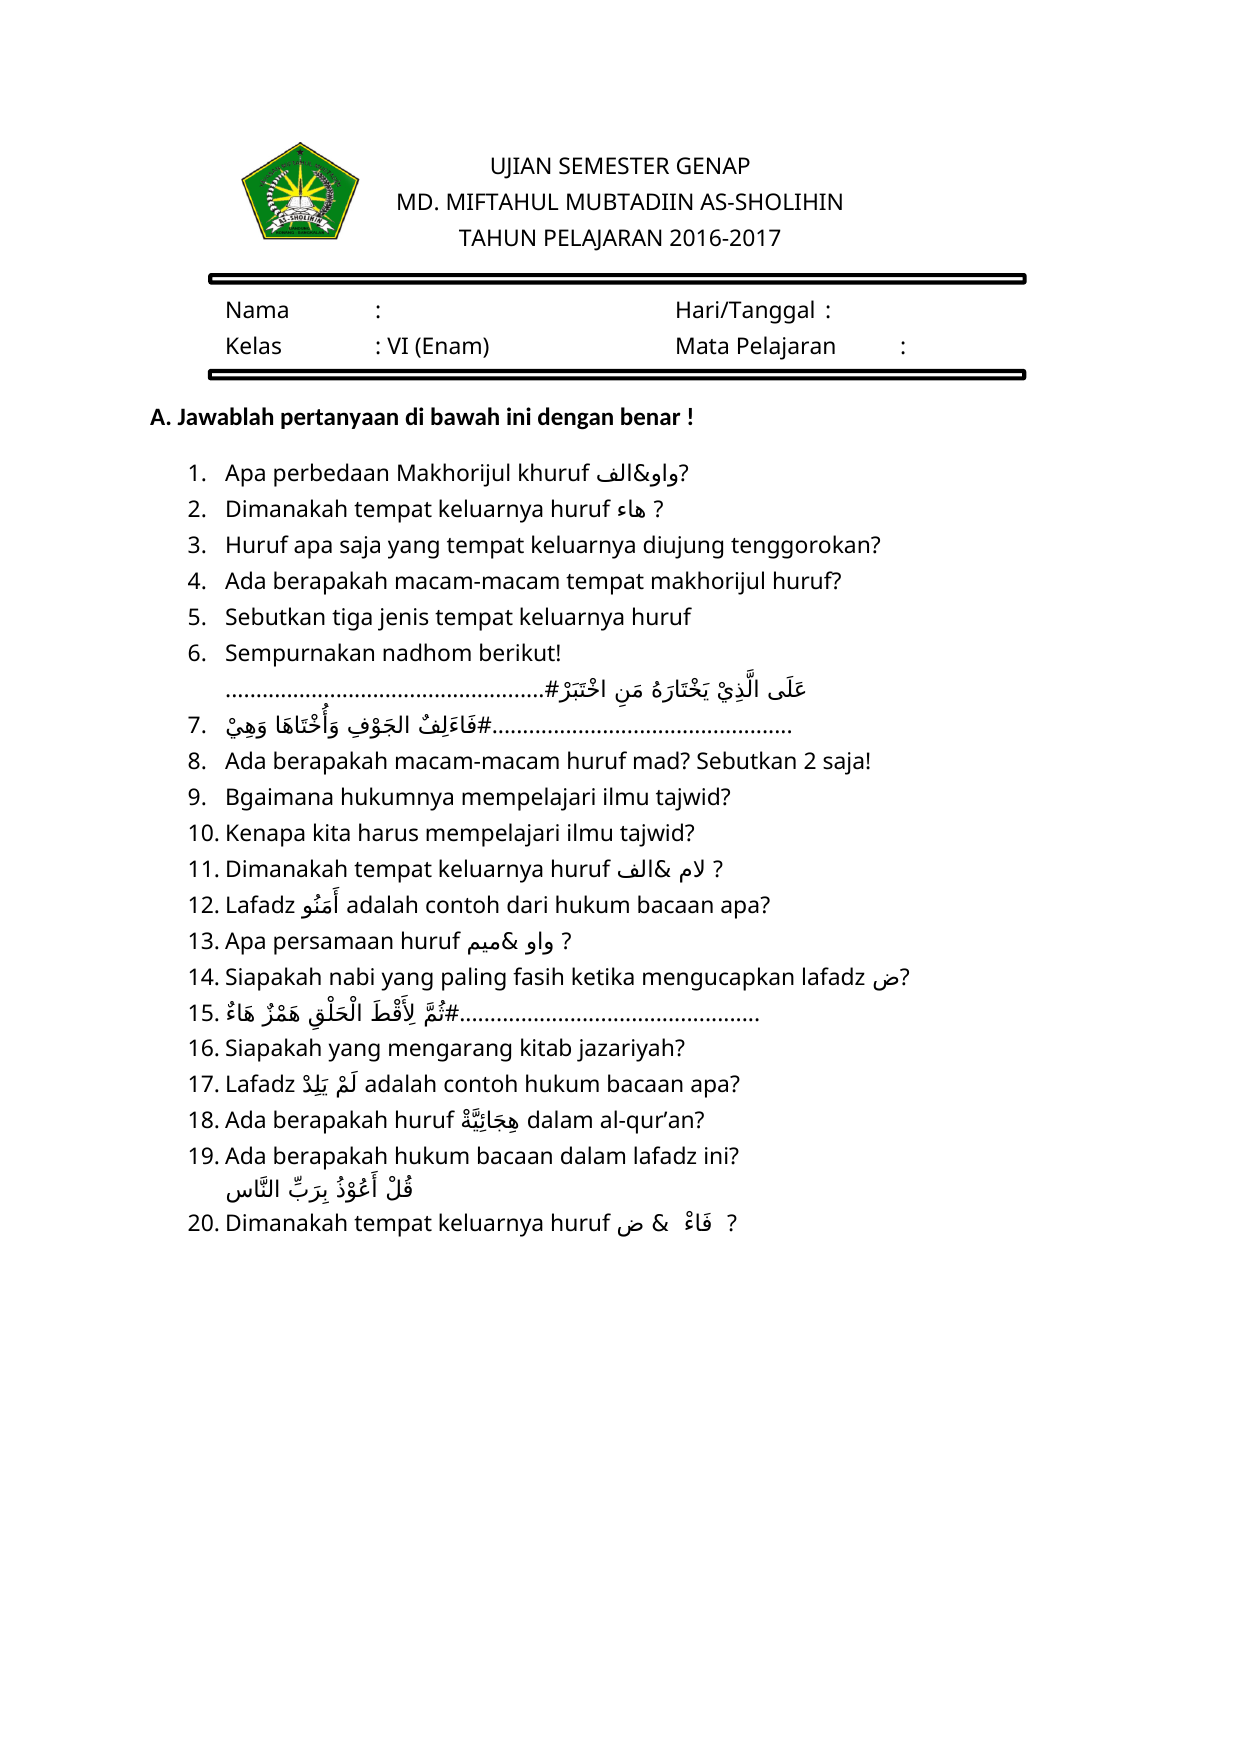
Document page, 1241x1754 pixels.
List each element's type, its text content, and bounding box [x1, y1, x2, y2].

picture [240, 181, 361, 186]
text A. Jawablah pertanyaan di bawah ini dengan benar ! [150, 402, 1090, 432]
list Dimanakah tempat keluarnya huruf لام &الف ? [187, 853, 1090, 884]
list Bgaimana hukumnya mempelajari ilmu tajwid? [187, 781, 1090, 812]
text UJIAN SEMESTER GENAP [150, 150, 1090, 181]
list Siapakah yang mengarang kitab jazariyah? [187, 1032, 1090, 1064]
list ثُمَّ لِأَقْطَ الْحَلْقِ هَمْزٌ هَاءٌ#................................................. [187, 996, 1090, 1028]
list فَاءَلِفٌ الجَوْفِ وَأُخْتَاهَا وَهِيْ#................................................. [187, 709, 1090, 740]
list Lafadz لَمْ يَلِدْ adalah contoh hukum bacaan apa? [187, 1068, 1090, 1099]
list Sebutkan tiga jenis tempat keluarnya huruf [187, 601, 1090, 632]
list Ada berapakah huruf هِجَائِيَّةْ dalam al-qur’an? [187, 1104, 1090, 1136]
list Huruf apa saja yang tempat keluarnya diujung tenggorokan? [187, 529, 1090, 561]
list Kenapa kita harus mempelajari ilmu tajwid? [187, 817, 1090, 848]
text TAHUN PELAJARAN 2016-2017 [150, 222, 1090, 253]
text MD. MIFTAHUL MUBTADIIN AS-SHOLIHIN [150, 186, 1090, 217]
text Kelas : VI (Enam) Mata Pelajaran : [150, 330, 1090, 361]
list Dimanakah tempat keluarnya huruf فَاءْ & ض ? [187, 1207, 1090, 1238]
list Sempurnakan nadhom berikut! [187, 637, 1090, 668]
list Siapakah nabi yang paling fasih ketika mengucapkan lafadz ض? [187, 961, 1090, 992]
list Ada berapakah hukum bacaan dalam lafadz ini? [187, 1140, 1090, 1171]
list Apa persamaan huruf واو &ميم ? [187, 924, 1090, 956]
picture [240, 142, 361, 150]
list Lafadz أَمَنُو adalah contoh dari hukum bacaan apa? [187, 889, 1090, 920]
picture [240, 217, 361, 222]
list قُلْ أَعُوْذُ بِرَبِّ النَّاس [225, 1176, 1090, 1203]
text Nama : Hari/Tanggal : [150, 294, 1090, 325]
list Ada berapakah macam-macam huruf mad? Sebutkan 2 saja! [187, 745, 1090, 776]
list ....................................................#عَلَى الَّذِيْ يَخْتَارَهُ مَنِ اخْتَبَرْ [225, 673, 1090, 704]
list Dimanakah tempat keluarnya huruf هاء ? [187, 493, 1090, 524]
list Ada berapakah macam-macam tempat makhorijul huruf? [187, 565, 1090, 596]
list Apa perbedaan Makhorijul khuruf واو&الف? [187, 457, 1090, 489]
